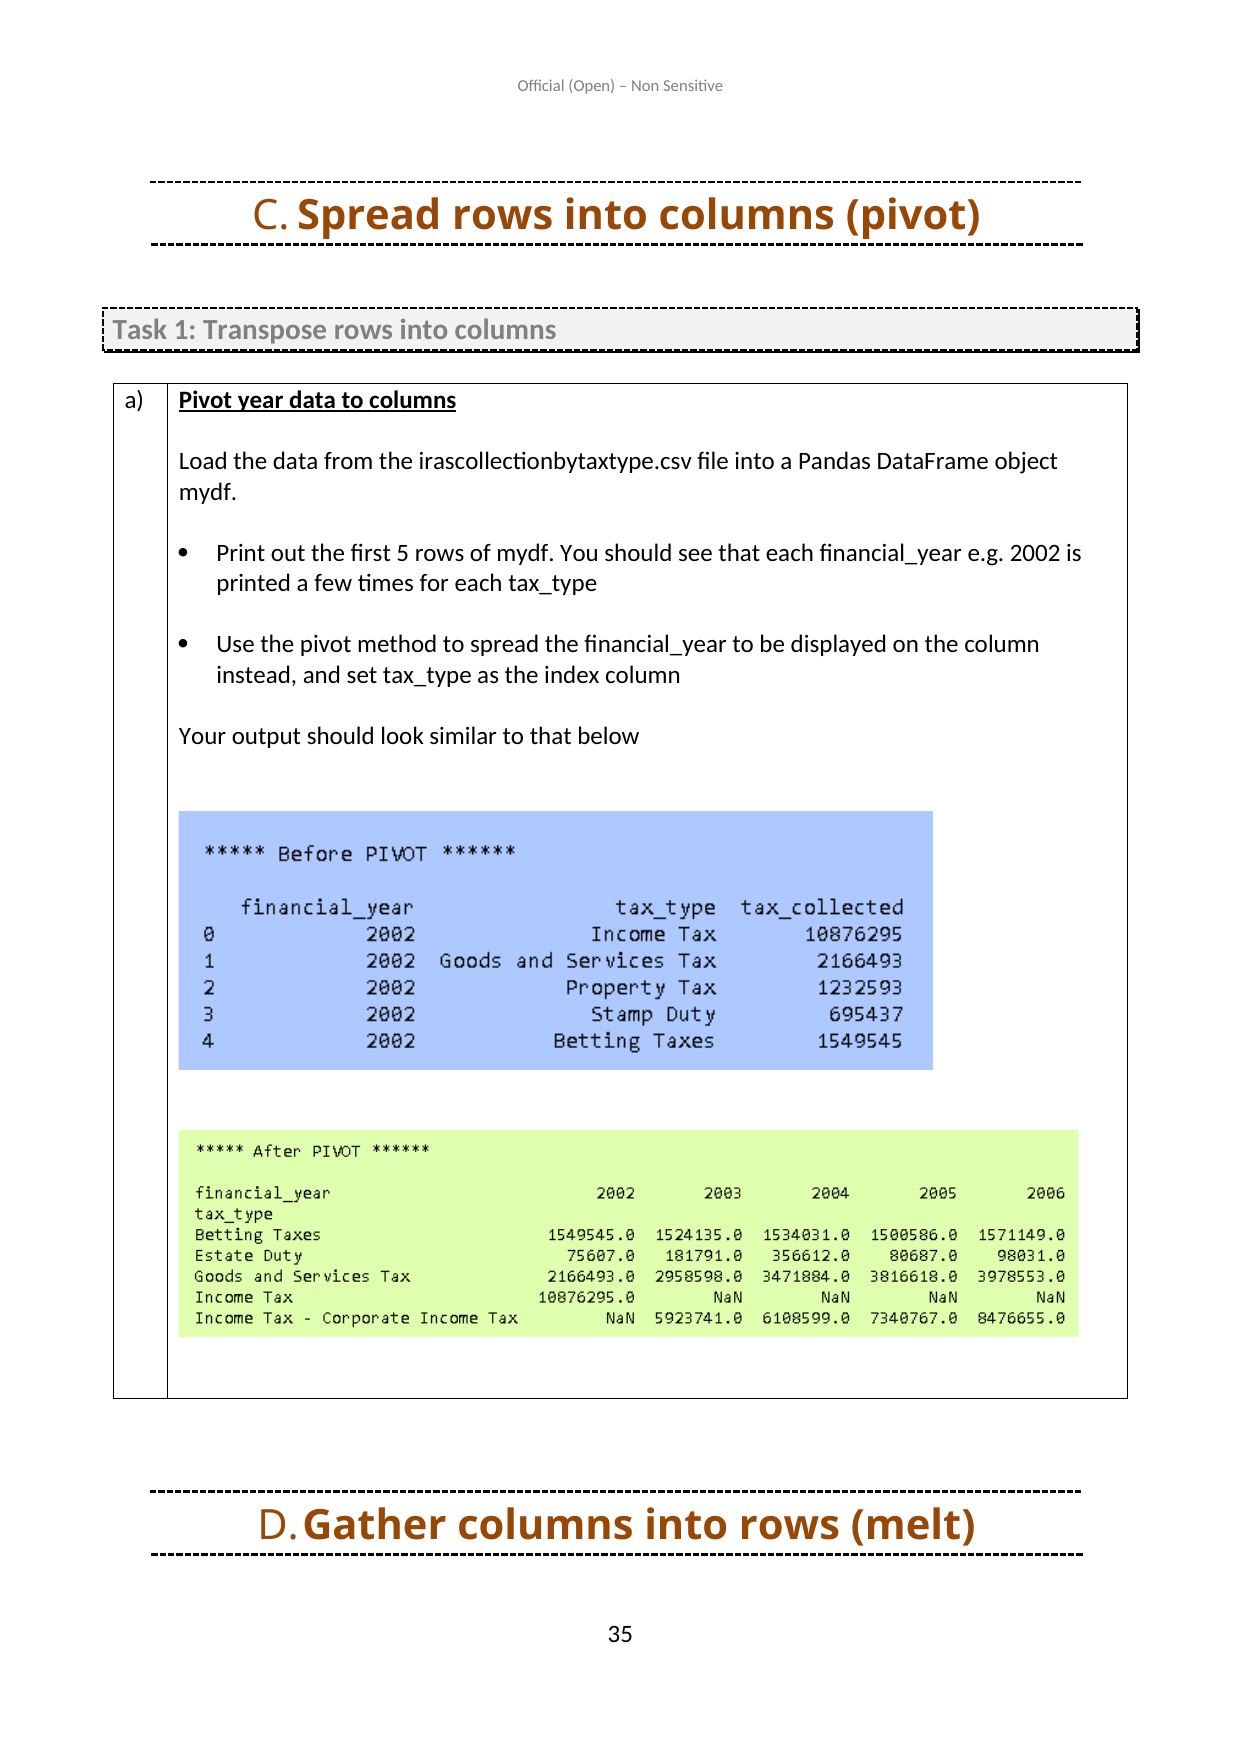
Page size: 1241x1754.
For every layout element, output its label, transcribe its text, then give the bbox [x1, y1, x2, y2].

subtitle Spread rows into columns (pivot) [150, 181, 1083, 246]
table_header Pivot year data to columns Load the data from the irascollectionbytaxtype.csv file into a Pandas DataFrame object mydf. Print out the first 5 rows of mydf. You should see that each financial_year e.g. 2002 is printed a few times for each tax_type Use the pivot method to spread the financial_year to be displayed on the column instead, and set tax_type as the index column Your output should look similar to that below [168, 384, 1127, 1398]
subtitle Gather columns into rows (melt) [150, 1490, 1083, 1556]
table_header [114, 384, 167, 1398]
subtitle Task 1: Transpose rows into columns [102, 307, 1138, 351]
